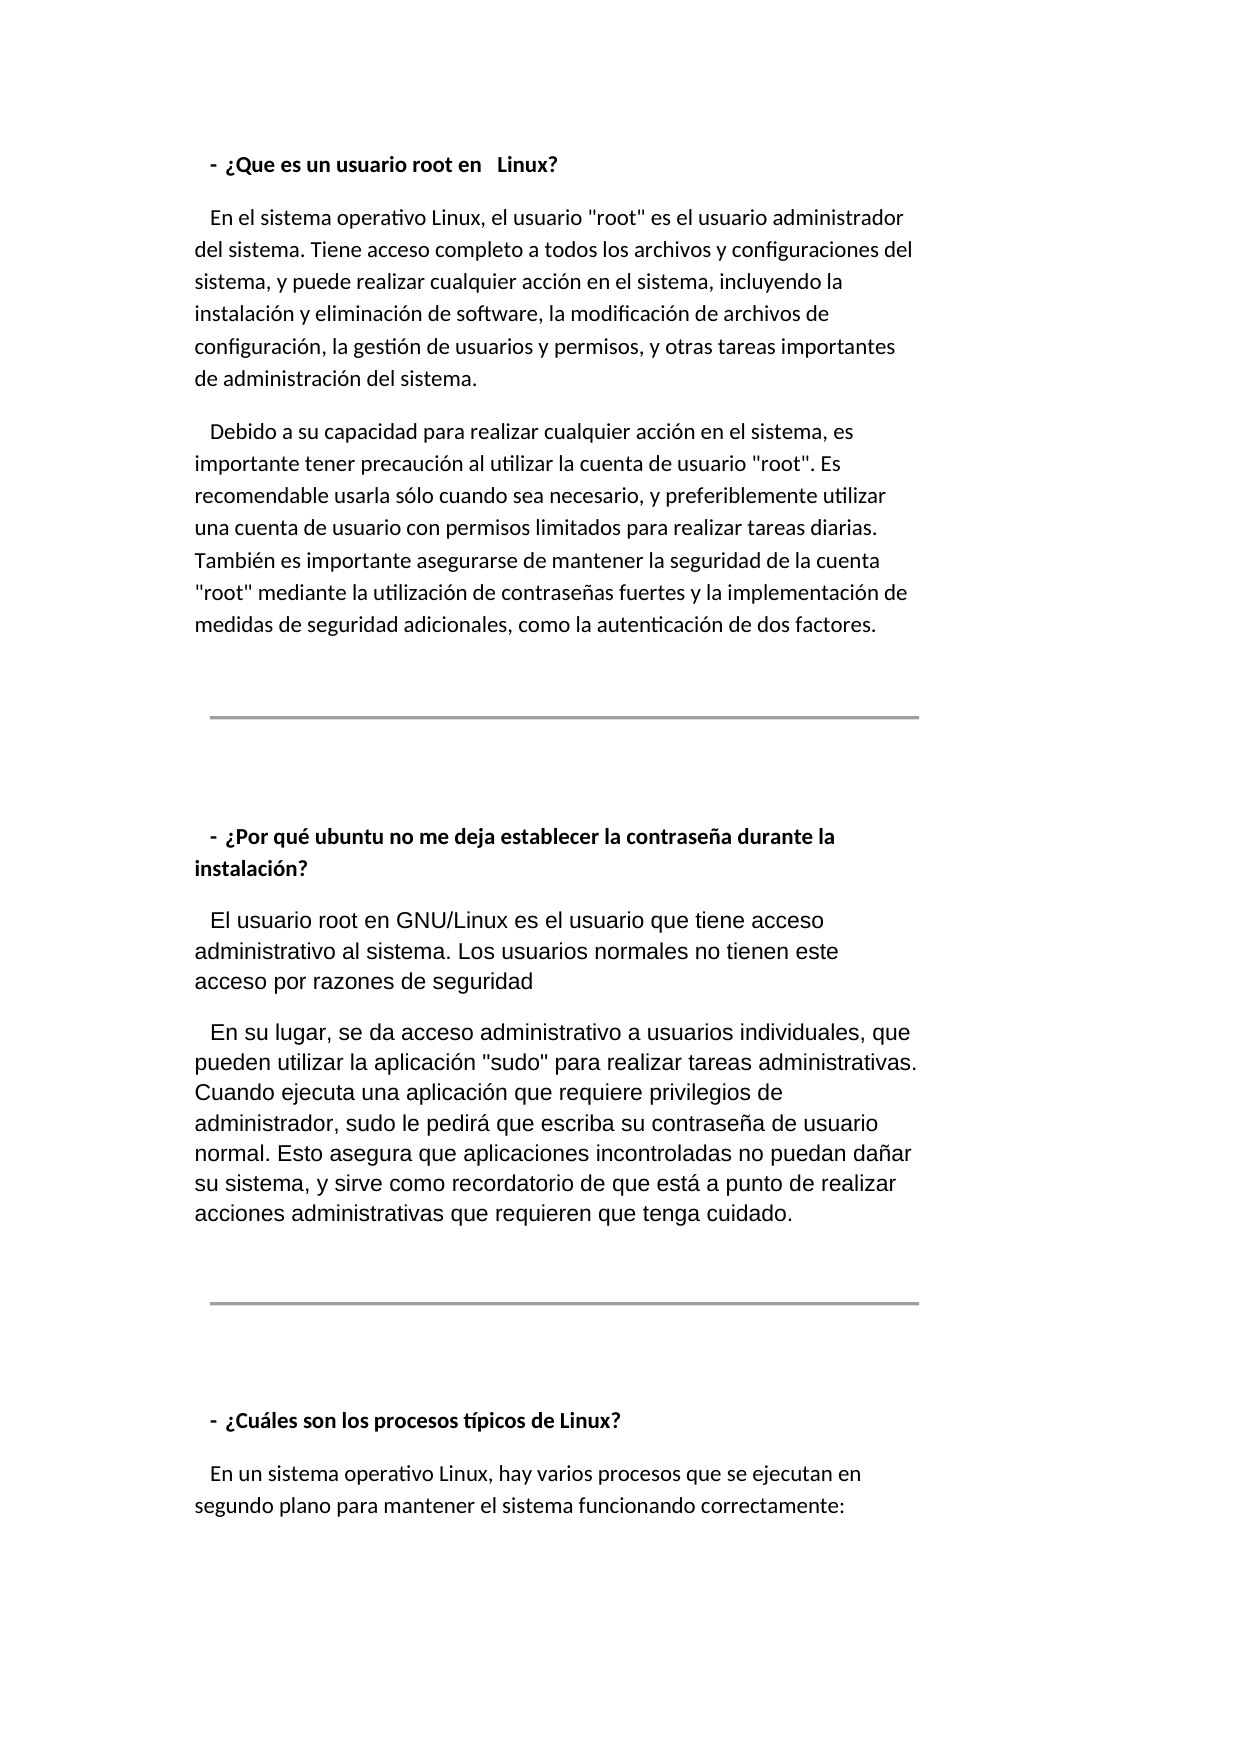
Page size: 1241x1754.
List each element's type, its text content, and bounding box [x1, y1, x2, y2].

text En el sistema operativo Linux, el usuario "root" es el usuario administrador del sistema. Tiene acceso completo a todos los archivos y configuraciones del sistema, y puede realizar cualquier acción en el sistema, incluyendo la instalación y eliminación de software, la modificación de archivos de configuración, la gestión de usuarios y permisos, y otras tareas importantes de administración del sistema. [194, 203, 918, 392]
text En un sistema operativo Linux, hay varios procesos que se ejecutan en segundo plano para mantener el sistema funcionando correctamente: [194, 1459, 918, 1519]
list ¿Por qué ubuntu no me deja establecer la contraseña durante la instalación? [194, 822, 918, 882]
list ¿Que es un usuario root en Linux? [194, 150, 918, 178]
list ¿Cuáles son los procesos típicos de Linux? [194, 1406, 918, 1434]
text El usuario root en GNU/Linux es el usuario que tiene acceso administrativo al sistema. Los usuarios normales no tienen este acceso por razones de seguridad [194, 907, 918, 994]
text En su lugar, se da acceso administrativo a usuarios individuales, que pueden utilizar la aplicación "sudo" para realizar tareas administrativas. Cuando ejecuta una aplicación que requiere privilegios de administrador, sudo le pedirá que escriba su contraseña de usuario normal. Esto asegura que aplicaciones incontroladas no puedan dañar su sistema, y sirve como recordatorio de que está a punto de realizar acciones administrativas que requieren que tenga cuidado. [194, 1019, 918, 1226]
text Debido a su capacidad para realizar cualquier acción en el sistema, es importante tener precaución al utilizar la cuenta de usuario "root". Es recomendable usarla sólo cuando sea necesario, y preferiblemente utilizar una cuenta de usuario con permisos limitados para realizar tareas diarias. También es importante asegurarse de mantener la seguridad de la cuenta "root" mediante la utilización de contraseñas fuertes y la implementación de medidas de seguridad adicionales, como la autenticación de dos factores. [194, 417, 918, 638]
